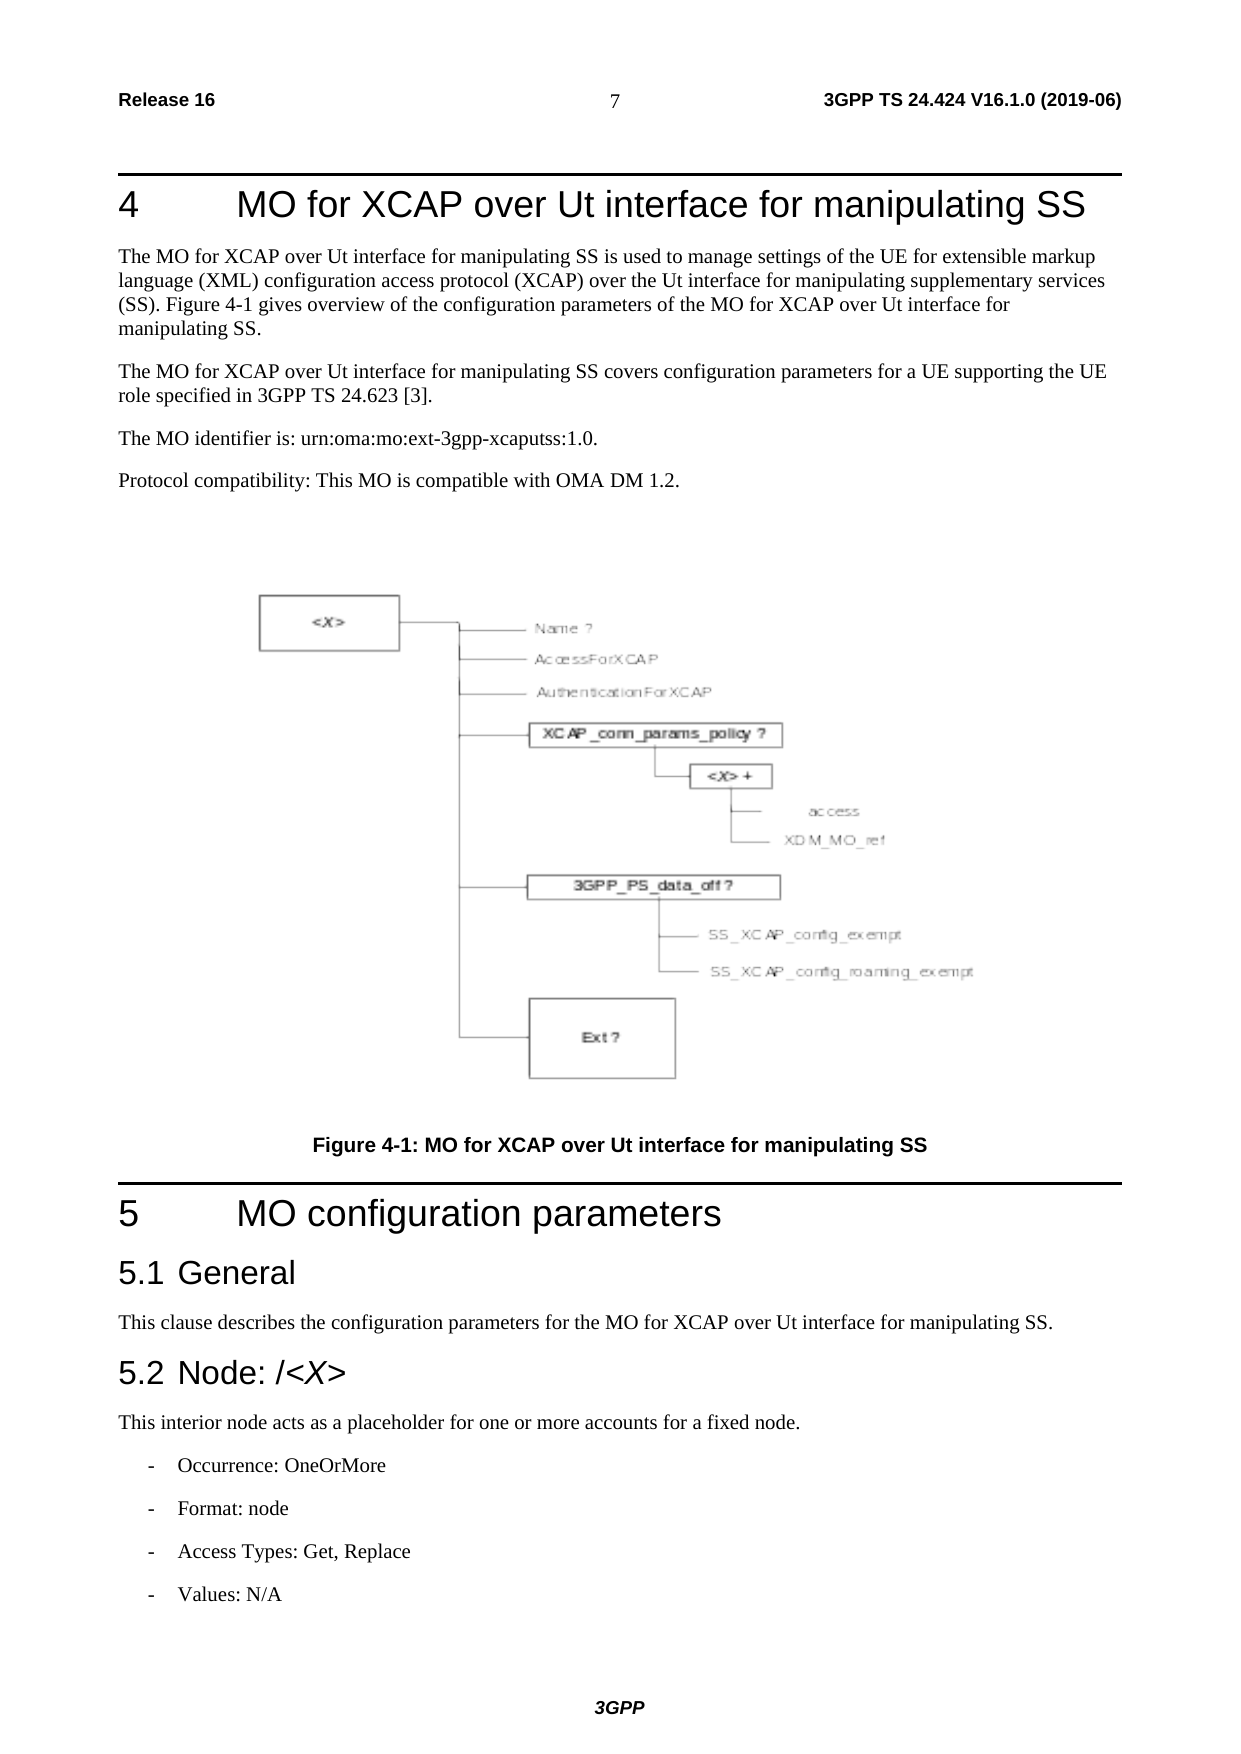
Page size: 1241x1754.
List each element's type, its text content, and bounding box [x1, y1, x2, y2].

text The MO for XCAP over Ut interface for manipulating SS covers configuration parameters for a UE supporting the UE role specified in 3GPP TS 24.623 [3]. [118, 359, 1122, 407]
text Figure 4-1: MO for XCAP over Ut interface for manipulating SS [118, 1133, 1122, 1157]
text This interior node acts as a placeholder for one or more accounts for a fixed node. [118, 1410, 1122, 1434]
subtitle 4 MO for XCAP over Ut interface for manipulating SS [118, 176, 1122, 225]
subtitle 5.2 Node: /<X> [118, 1353, 1122, 1392]
subtitle 5 MO configuration parameters [118, 1185, 1122, 1234]
text The MO for XCAP over Ut interface for manipulating SS is used to manage settings of the UE for extensible markup language (XML) configuration access protocol (XCAP) over the Ut interface for manipulating supplementary services (SS). Figure 4-1 gives overview of the configuration parameters of the MO for XCAP over Ut interface for manipulating SS. [118, 244, 1122, 340]
text - Format: node [148, 1496, 1122, 1520]
text The MO identifier is: urn:oma:mo:ext-3gpp-xcaputss:1.0. [118, 426, 1122, 450]
text Protocol compatibility: This MO is compatible with OMA DM 1.2. [118, 468, 1122, 492]
text - Occurrence: OneOrMore [148, 1453, 1122, 1477]
text - Access Types: Get, Replace [148, 1539, 1122, 1563]
subtitle 5.1 General [118, 1253, 1122, 1292]
text - Values: N/A [148, 1582, 1122, 1606]
text This clause describes the configuration parameters for the MO for XCAP over Ut interface for manipulating SS. [118, 1310, 1122, 1334]
